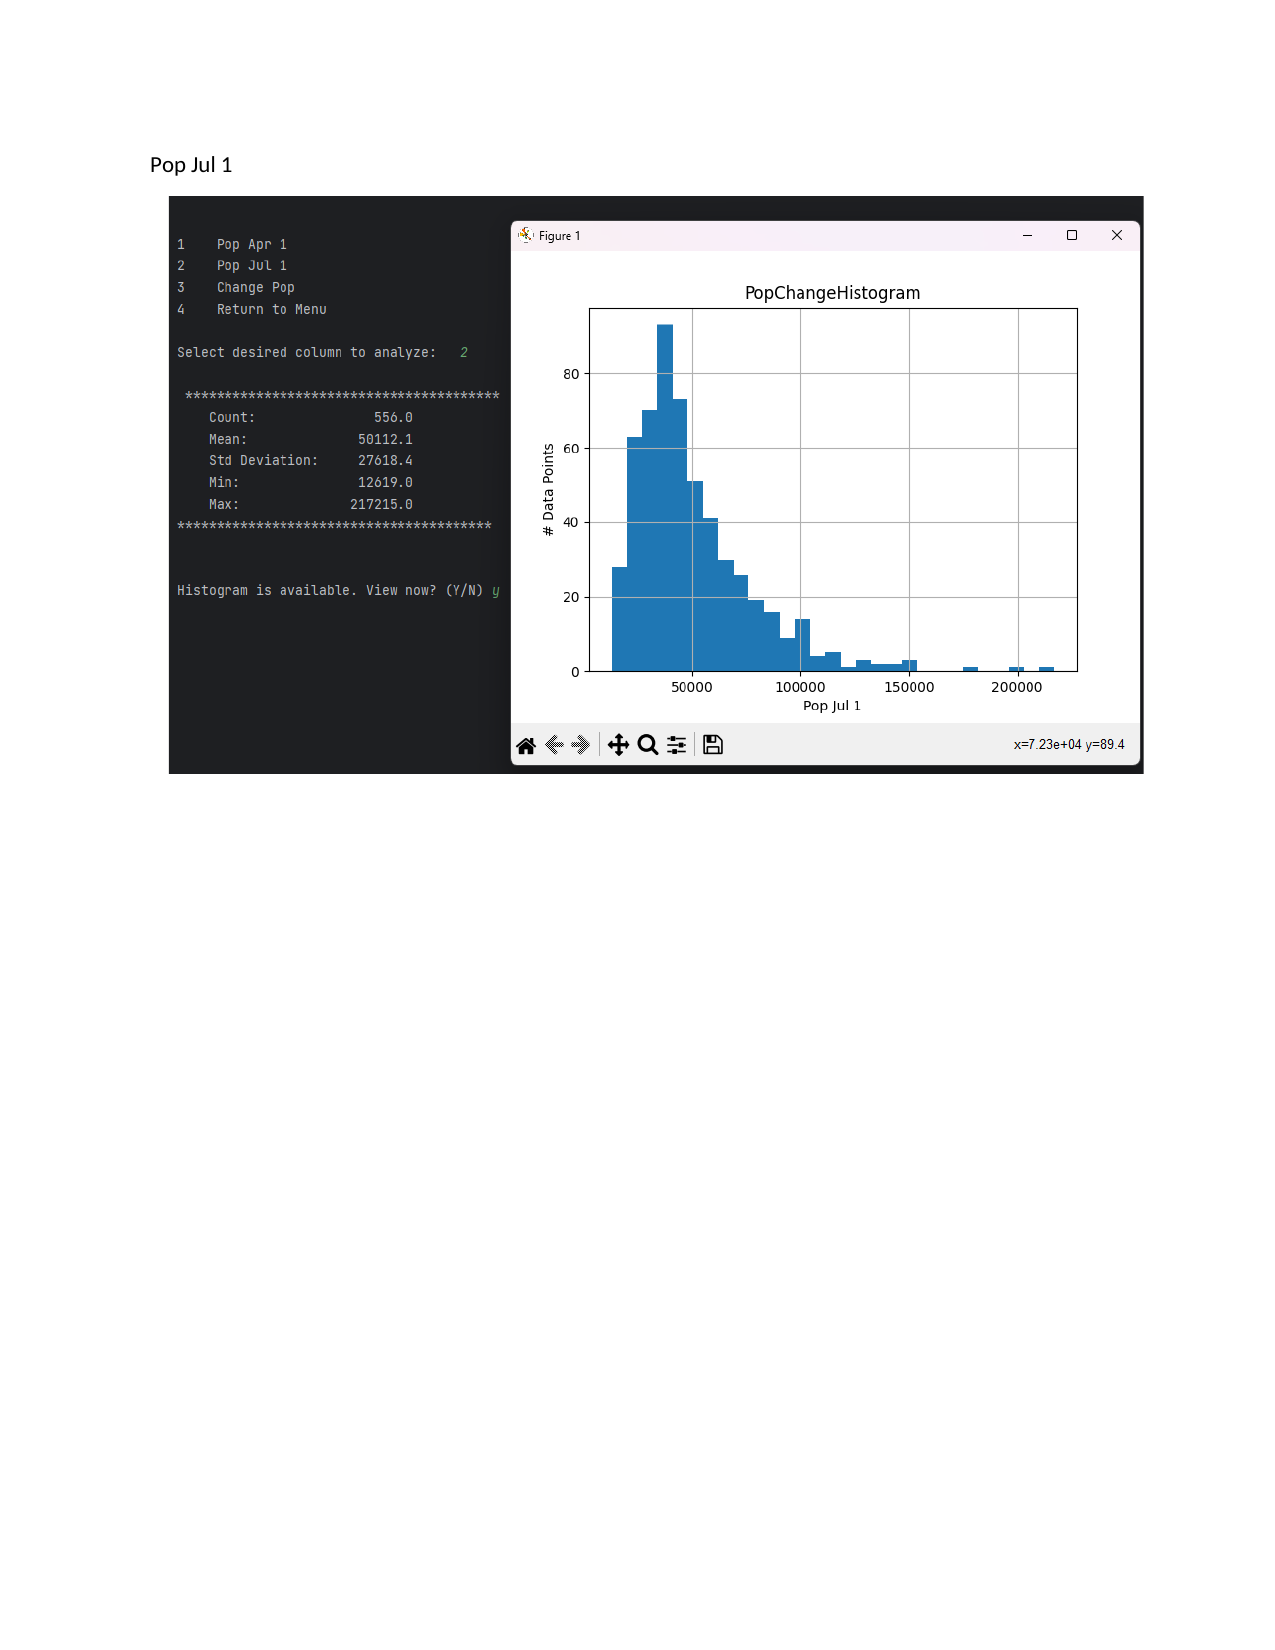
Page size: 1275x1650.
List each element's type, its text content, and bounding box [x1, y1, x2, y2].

text Pop Jul 1 [150, 150, 1125, 178]
